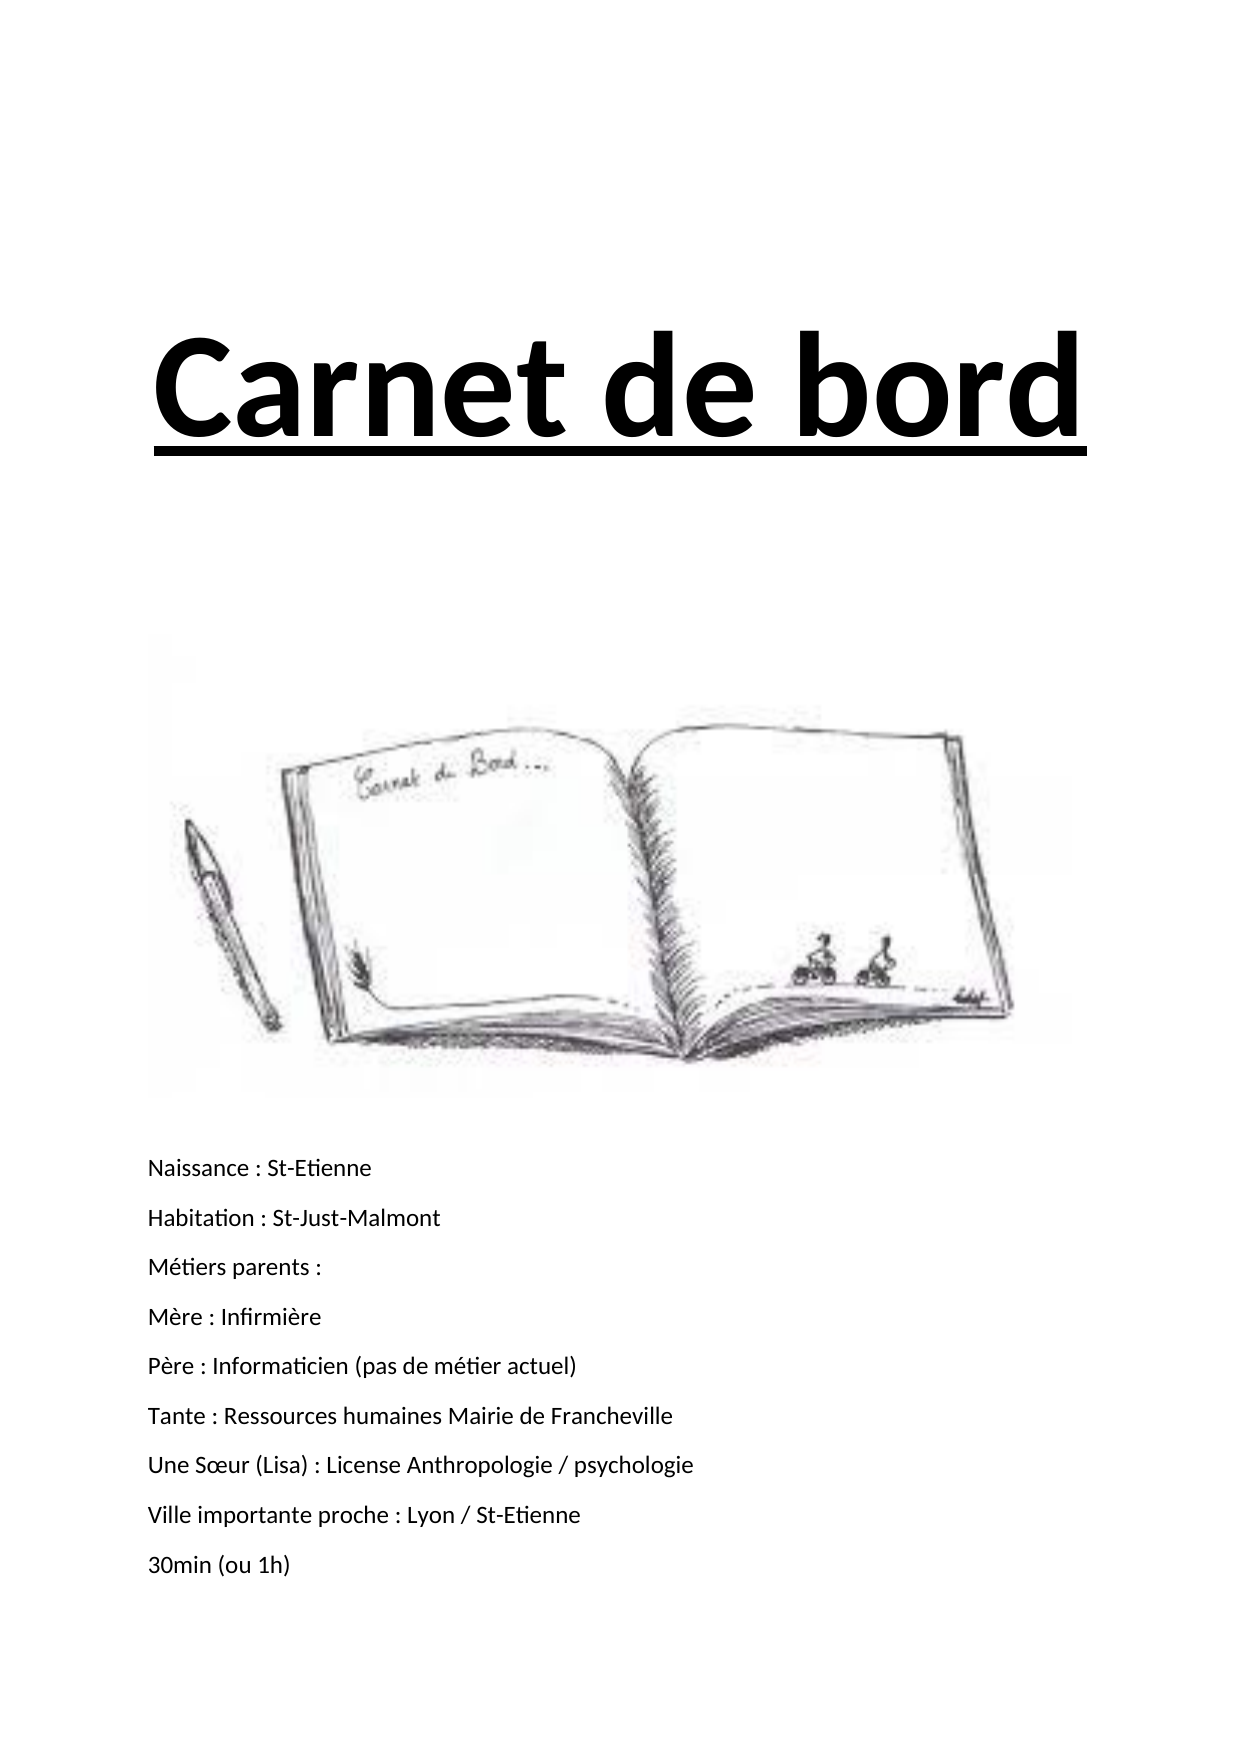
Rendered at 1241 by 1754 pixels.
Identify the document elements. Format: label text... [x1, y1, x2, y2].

text Une Sœur (Lisa) : License Anthropologie / psychologie [148, 1449, 1093, 1480]
picture [147, 634, 1072, 1098]
text Habitation : St-Just-Malmont [148, 1202, 1093, 1232]
text Naissance : St-Etienne [148, 1100, 1093, 1183]
text 30min (ou 1h) [148, 1549, 1093, 1579]
text Métiers parents : [148, 1251, 1093, 1282]
text Tante : Ressources humaines Mairie de Francheville [148, 1400, 1093, 1431]
text Ville importante proche : Lyon / St-Etienne [148, 1499, 1093, 1530]
text Père : Informaticien (pas de métier actuel) [148, 1350, 1093, 1381]
text Carnet de bord [148, 291, 1093, 474]
text Mère : Infirmière [148, 1301, 1093, 1331]
